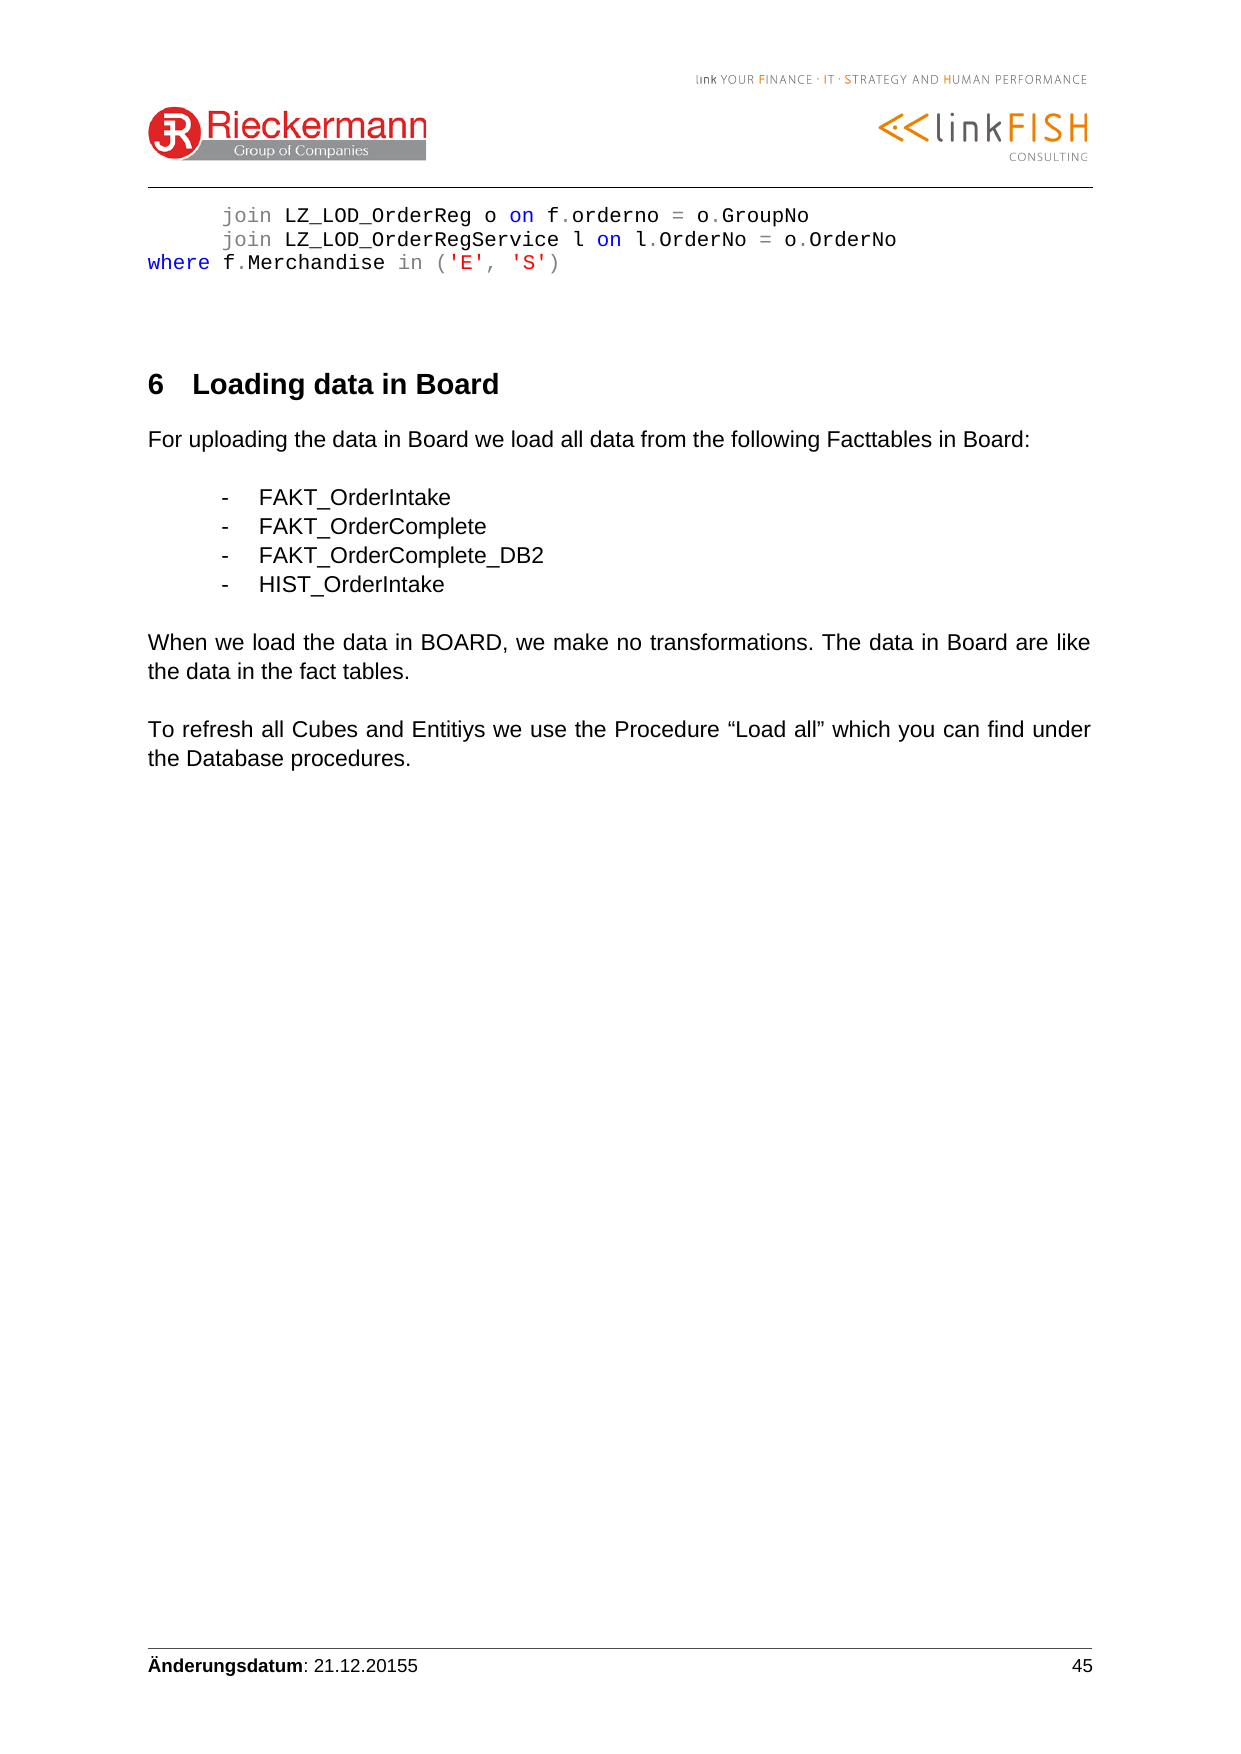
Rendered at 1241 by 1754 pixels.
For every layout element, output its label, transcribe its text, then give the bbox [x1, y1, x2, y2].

text join LZ_LOD_OrderRegService l on l.OrderNo = o.OrderNo [148, 229, 1092, 252]
list HIST_OrderIntake [221, 571, 1092, 597]
text For uploading the data in Board we load all data from the following Facttables in Board: [148, 426, 1092, 452]
text To refresh all Cubes and Entitiys we use the Procedure “Load all” which you can find under the Database procedures. [148, 716, 1092, 771]
text When we load the data in BOARD, we make no transformations. The data in Board are like the data in the fact tables. [148, 629, 1092, 684]
picture [696, 75, 1088, 161]
picture [147, 105, 427, 161]
list FAKT_OrderComplete [221, 513, 1092, 539]
list FAKT_OrderComplete_DB2 [221, 542, 1092, 568]
list FAKT_OrderIntake [221, 484, 1092, 510]
text where f.Merchandise in ('E', 'S') [148, 252, 1092, 276]
text join LZ_LOD_OrderReg o on f.orderno = o.GroupNo [148, 205, 1092, 229]
text Loading data in Board [148, 367, 1092, 401]
